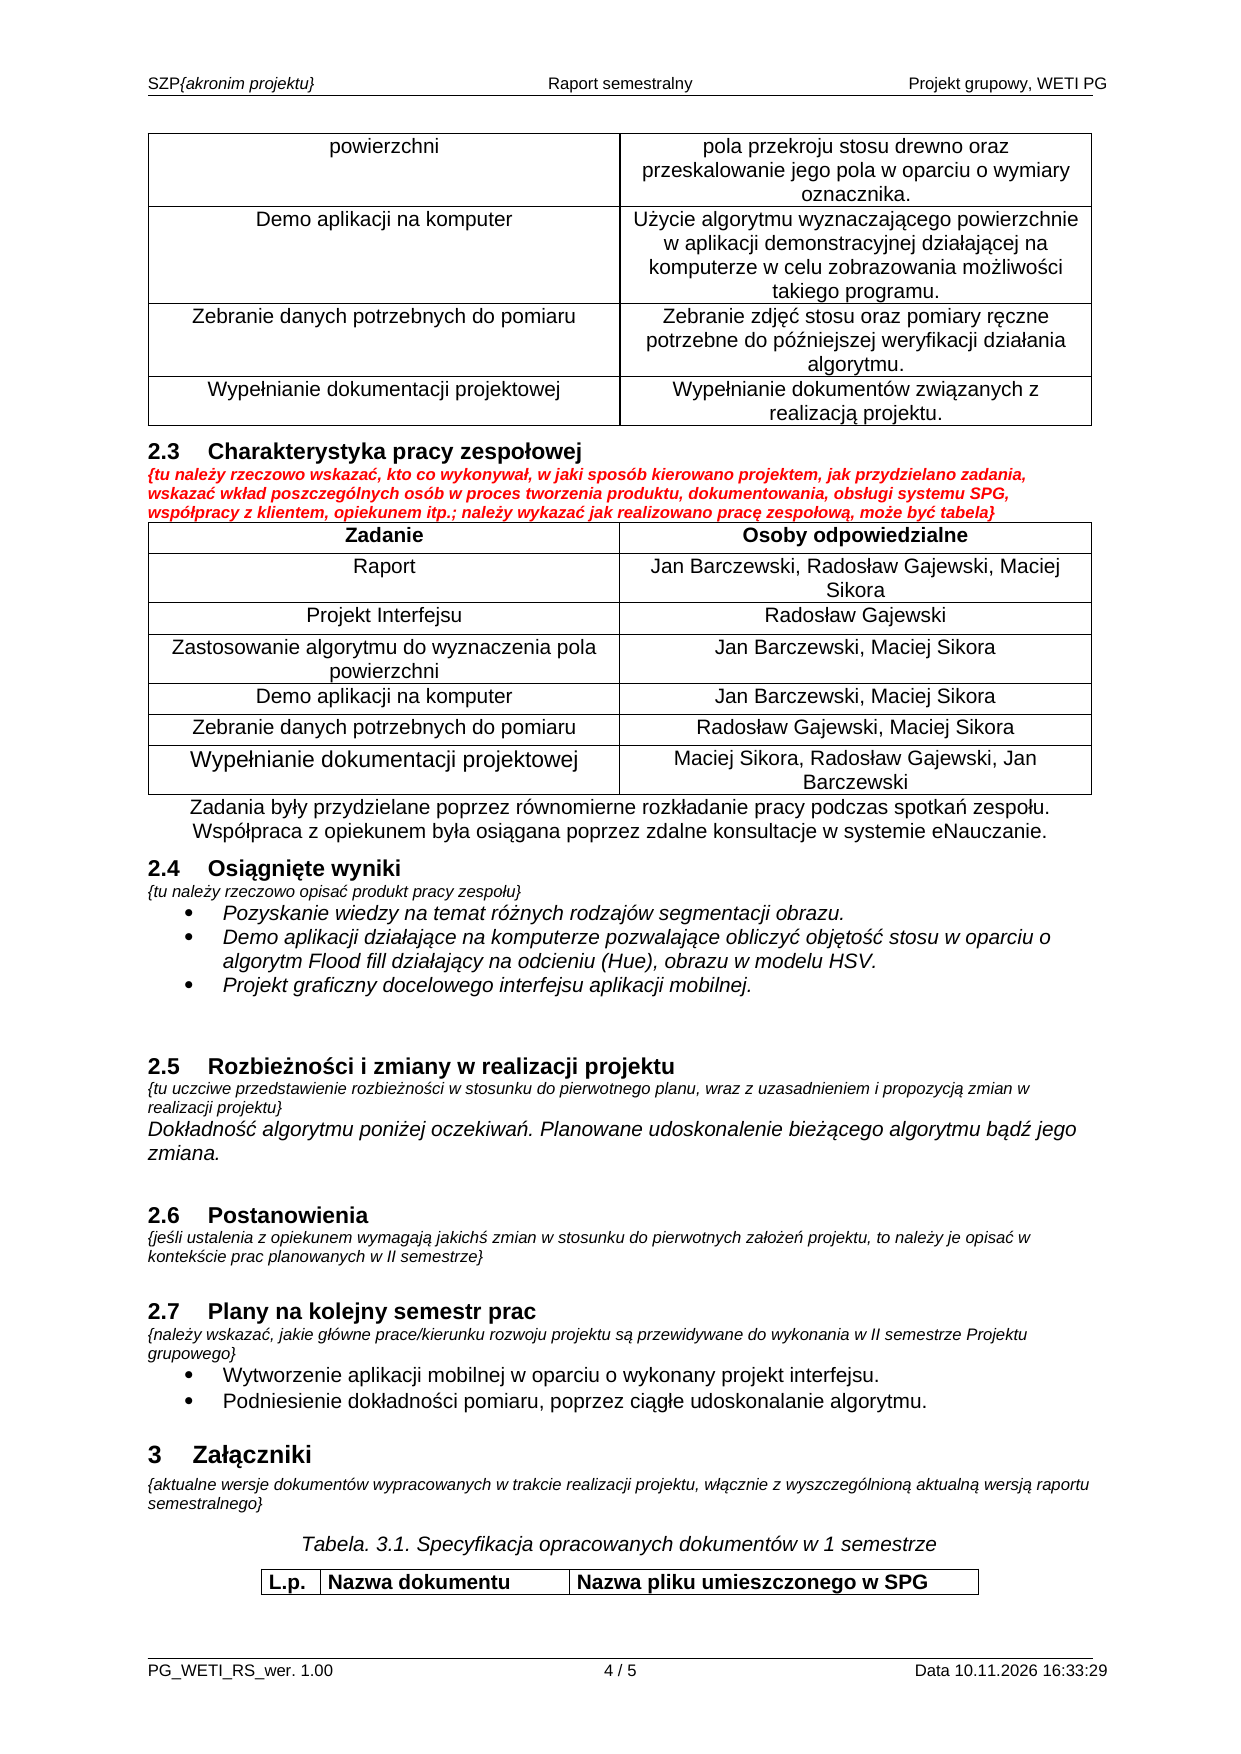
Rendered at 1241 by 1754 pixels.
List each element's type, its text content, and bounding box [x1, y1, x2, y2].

subtitle Postanowienia [148, 1202, 1093, 1228]
text {należy wskazać, jakie główne prace/kierunku rozwoju projektu są przewidywane do wykonania w II semestrze Projektu grupowego} [148, 1324, 1093, 1363]
table_cell Zebranie zdjęć stosu oraz pomiary ręczne potrzebne do późniejszej weryfikacji działania algorytmu. [621, 304, 1091, 376]
list Projekt graficzny docelowego interfejsu aplikacji mobilnej. [185, 973, 1093, 997]
subtitle Osiągnięte wyniki [148, 855, 1093, 882]
subtitle Plany na kolejny semestr prac [148, 1298, 1093, 1324]
table_cell Zastosowanie algorytmu do wyznaczenia pola powierzchni [149, 635, 619, 682]
subtitle Charakterystyka pracy zespołowej [148, 438, 1093, 464]
table_cell Wypełnianie dokumentacji projektowej [149, 746, 619, 794]
text Dokładność algorytmu poniżej oczekiwań. Planowane udoskonalenie bieżącego algorytmu bądź jego zmiana. [148, 1117, 1093, 1165]
table_cell Zebranie danych potrzebnych do pomiaru [149, 304, 619, 376]
table_header Nazwa pliku umieszczonego w SPG [570, 1570, 978, 1593]
table_cell Wypełnianie dokumentów związanych z realizacją projektu. [621, 377, 1091, 424]
table_cell Jan Barczewski, Maciej Sikora [620, 684, 1091, 714]
table_cell Projekt Interfejsu [149, 603, 619, 633]
list Demo aplikacji działające na komputerze pozwalające obliczyć objętość stosu w oparciu o algorytm Flood fill działający na odcieniu (Hue), obrazu w modelu HSV. [185, 925, 1093, 973]
table_cell Użycie algorytmu wyznaczającego powierzchnie w aplikacji demonstracyjnej działającej na komputerze w celu zobrazowania możliwości takiego programu. [621, 207, 1091, 303]
table_cell Maciej Sikora, Radosław Gajewski, Jan Barczewski [620, 746, 1091, 794]
text Tabela. 3.1. Specyfikacja opracowanych dokumentów w 1 semestrze [148, 1532, 1093, 1556]
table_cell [149, 134, 619, 206]
table_cell Jan Barczewski, Maciej Sikora [620, 635, 1091, 682]
text {tu uczciwe przedstawienie rozbieżności w stosunku do pierwotnego planu, wraz z uzasadnieniem i propozycją zmian w realizacji projektu} [148, 1079, 1093, 1117]
table_header L.p. [262, 1570, 320, 1593]
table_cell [621, 134, 1091, 206]
subtitle Rozbieżności i zmiany w realizacji projektu [148, 1053, 1093, 1079]
table_cell Zebranie danych potrzebnych do pomiaru [149, 715, 619, 745]
table_cell Jan Barczewski, Radosław Gajewski, Maciej Sikora [620, 554, 1091, 602]
table_cell Radosław Gajewski [620, 603, 1091, 633]
list Pozyskanie wiedzy na temat różnych rodzajów segmentacji obrazu. [185, 901, 1093, 925]
table_cell Radosław Gajewski, Maciej Sikora [620, 715, 1091, 745]
table_cell Demo aplikacji na komputer [149, 207, 619, 303]
subtitle Załączniki [148, 1439, 1093, 1468]
text {tu należy rzeczowo opisać produkt pracy zespołu} [148, 882, 1093, 901]
table_header Zadanie [149, 523, 619, 553]
list Podniesienie dokładności pomiaru, poprzez ciągłe udoskonalanie algorytmu. [185, 1389, 1093, 1413]
table_cell Demo aplikacji na komputer [149, 684, 619, 714]
text {aktualne wersje dokumentów wypracowanych w trakcie realizacji projektu, włącznie z wyszczególnioną aktualną wersją raportu semestralnego} [148, 1474, 1093, 1513]
table_cell Raport [149, 554, 619, 602]
text Zadania były przydzielane poprzez równomierne rozkładanie pracy podczas spotkań zespołu. Współpraca z opiekunem była osiągana poprzez zdalne konsultacje w systemie eNauczanie. [148, 795, 1093, 843]
table_header Nazwa dokumentu [321, 1570, 569, 1593]
list Wytworzenie aplikacji mobilnej w oparciu o wykonany projekt interfejsu. [185, 1363, 1093, 1387]
text {jeśli ustalenia z opiekunem wymagają jakichś zmian w stosunku do pierwotnych założeń projektu, to należy je opisać w kontekście prac planowanych w II semestrze} [148, 1228, 1093, 1266]
table_cell Wypełnianie dokumentacji projektowej [149, 377, 619, 424]
table_header Osoby odpowiedzialne [620, 523, 1091, 553]
text {tu należy rzeczowo wskazać, kto co wykonywał, w jaki sposób kierowano projektem, jak przydzielano zadania, wskazać wkład poszczególnych osób w proces tworzenia produktu, dokumentowania, obsługi systemu SPG, współpracy z klientem, opiekunem itp.; należy wykazać jak realizowano pracę zespołową, może być tabela} [148, 464, 1093, 522]
